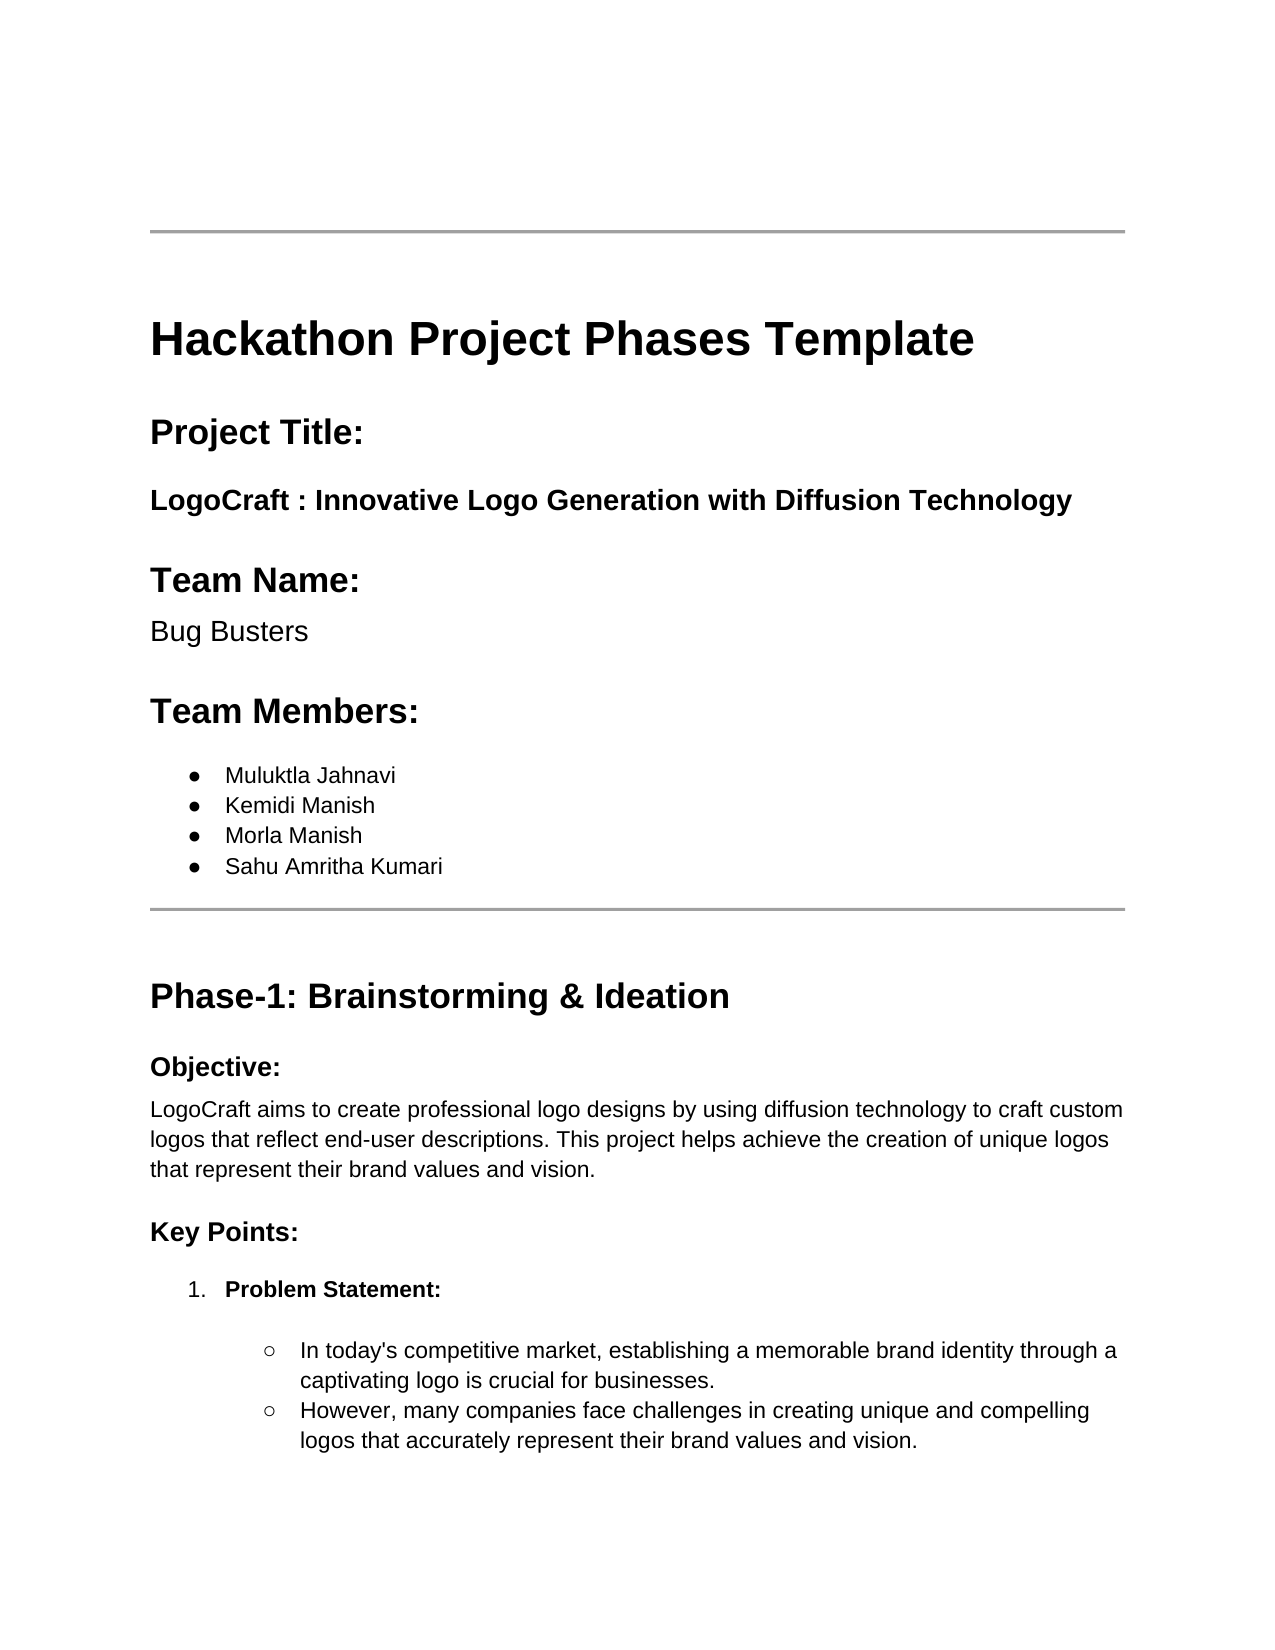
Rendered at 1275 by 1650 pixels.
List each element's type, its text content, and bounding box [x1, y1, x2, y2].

text LogoCraft : Innovative Logo Generation with Diffusion Technology [150, 483, 1125, 517]
subtitle Team Members: [150, 690, 1125, 731]
subtitle Objective: [150, 1051, 1125, 1083]
list Problem Statement: [187, 1276, 1125, 1333]
subtitle Phase-1: Brainstorming & Ideation [150, 976, 1125, 1016]
subtitle Team Name: [150, 559, 1125, 600]
list In today's competitive market, establishing a memorable brand identity through a captivating logo is crucial for businesses. [262, 1337, 1125, 1393]
text LogoCraft aims to create professional logo designs by using diffusion technology to craft custom logos that reflect end-user descriptions. This project helps achieve the creation of unique logos that represent their brand values and vision. [150, 1096, 1125, 1182]
subtitle Hackathon Project Phases Template [150, 310, 1125, 366]
text Bug Busters [150, 614, 1125, 648]
list Kemidi Manish [187, 792, 1125, 818]
subtitle Key Points: [150, 1216, 1125, 1247]
subtitle Project Title: [150, 411, 1125, 452]
list Sahu Amritha Kumari [187, 853, 1125, 879]
list Morla Manish [187, 822, 1125, 849]
list Muluktla Jahnavi [187, 762, 1125, 788]
list However, many companies face challenges in creating unique and compelling logos that accurately represent their brand values and vision. [262, 1397, 1125, 1454]
